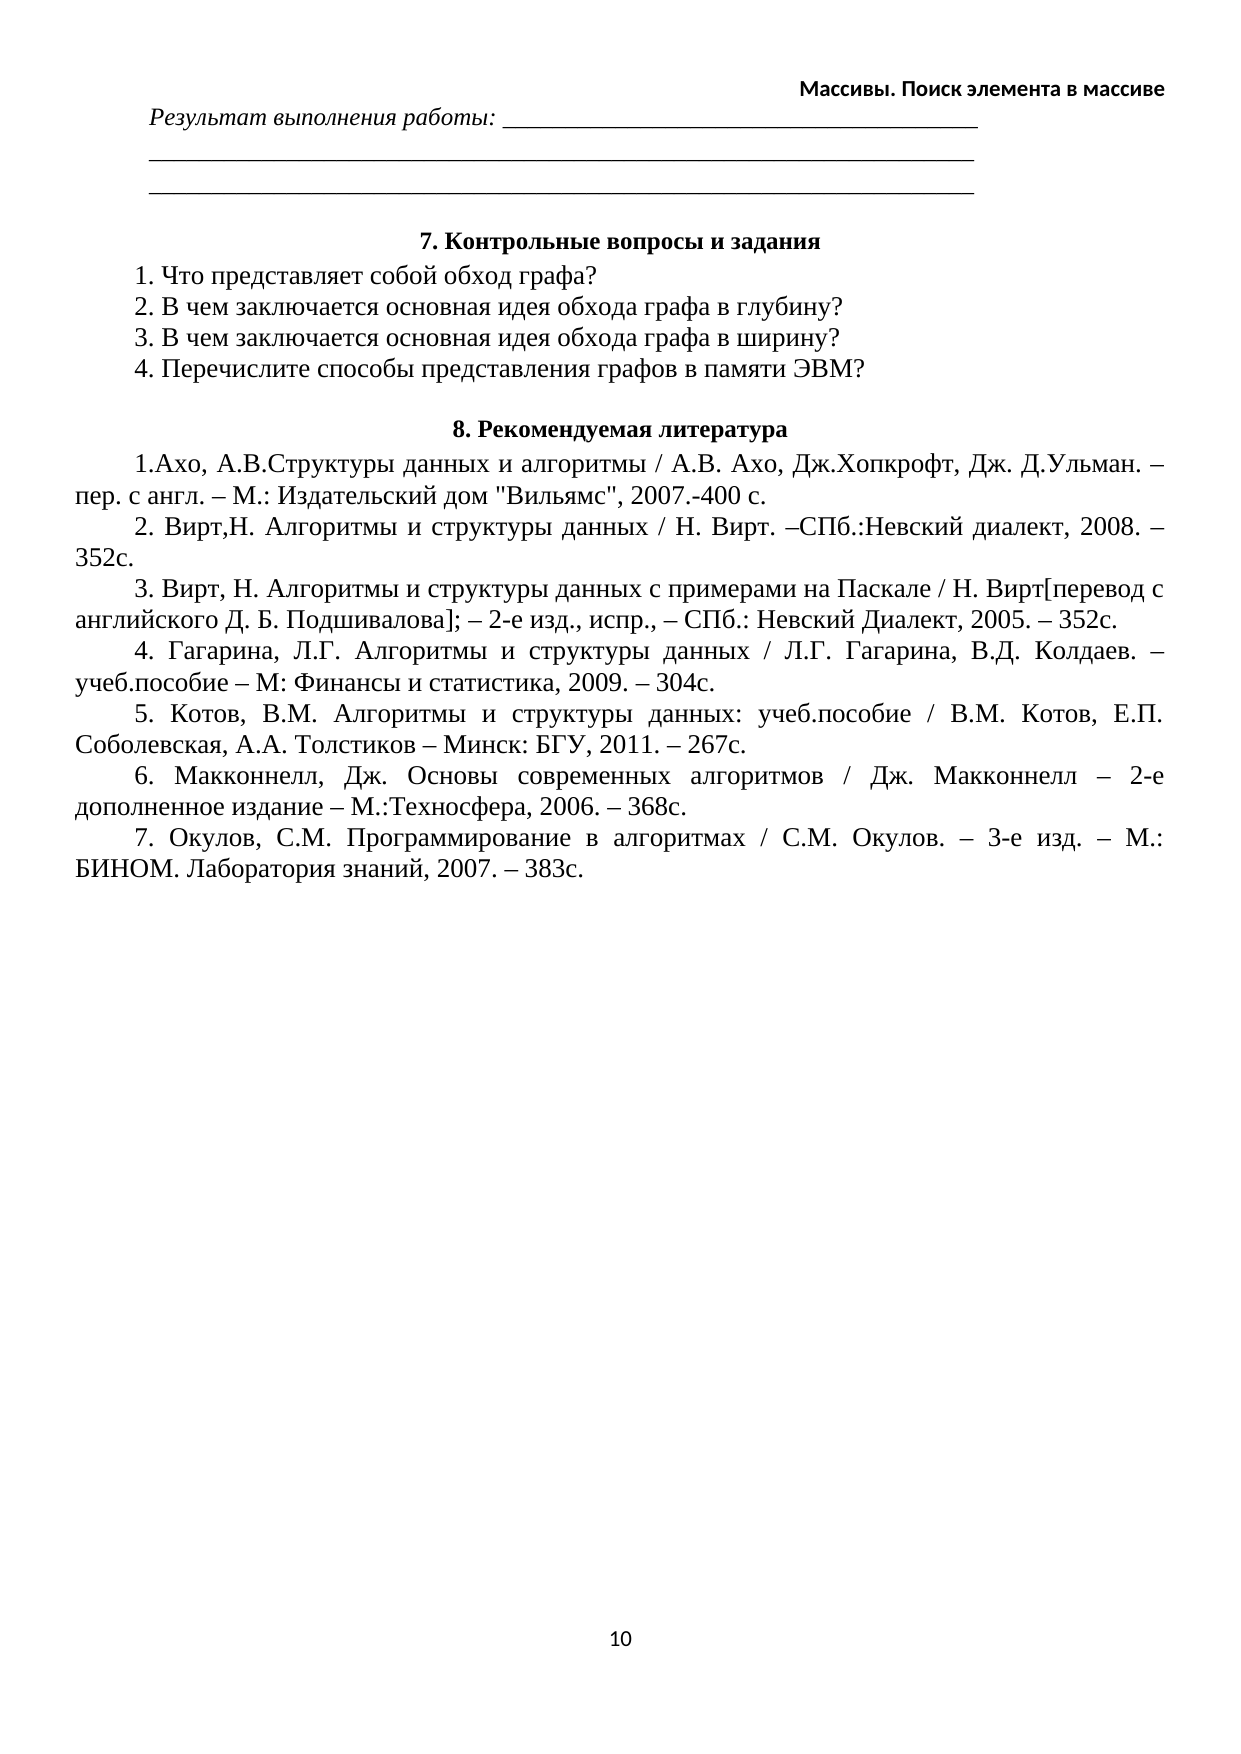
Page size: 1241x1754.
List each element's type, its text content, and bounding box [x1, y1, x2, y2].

text 7. Контрольные вопросы и задания [75, 226, 1165, 254]
text 3. В чем заключается основная идея обхода графа в ширину? [75, 321, 1165, 352]
text 2. Вирт,Н. Алгоритмы и структуры данных / Н. Вирт. –СПб.:Невский диалект, 2008. – 352с. [75, 510, 1165, 572]
text __________________________________________________________________ [75, 168, 1165, 197]
text 6. Макконнелл, Дж. Основы современных алгоритмов / Дж. Макконнелл – 2-е дополненное издание – М.:Техносфера, 2006. – 368с. [75, 759, 1165, 821]
text 2. В чем заключается основная идея обхода графа в глубину? [75, 290, 1165, 321]
text 4. Перечислите способы представления графов в памяти ЭВМ? [75, 352, 1165, 383]
text 5. Котов, В.М. Алгоритмы и структуры данных: учеб.пособие / В.М. Котов, Е.П. Соболевская, А.А. Толстиков – Минск: БГУ, 2011. – 267с. [75, 697, 1165, 759]
text 7. Окулов, С.М. Программирование в алгоритмах / С.М. Окулов. – 3-е изд. – М.: БИНОМ. Лаборатория знаний, 2007. – 383с. [75, 821, 1165, 884]
text 8. Рекомендуемая литература [75, 414, 1165, 443]
text 4. Гагарина, Л.Г. Алгоритмы и структуры данных / Л.Г. Гагарина, В.Д. Колдаев. – учеб.пособие – М: Финансы и статистика, 2009. – 304с. [75, 634, 1165, 697]
text __________________________________________________________________ [75, 135, 1165, 163]
text Результат выполнения работы: ______________________________________ [75, 102, 1165, 131]
text 1.Ахо, А.В.Структуры данных и алгоритмы / А.В. Ахо, Дж.Хопкрофт, Дж. Д.Ульман. – пер. с англ. – М.: Издательский дом "Вильямс", 2007.-400 с. [75, 448, 1165, 510]
text 1. Что представляет собой обход графа? [75, 259, 1165, 290]
text 3. Вирт, Н. Алгоритмы и структуры данных с примерами на Паскале / Н. Вирт[перевод с английского Д. Б. Подшивалова]; – 2-е изд., испр., – СПб.: Невский Диалект, 2005. – 352с. [75, 572, 1165, 634]
